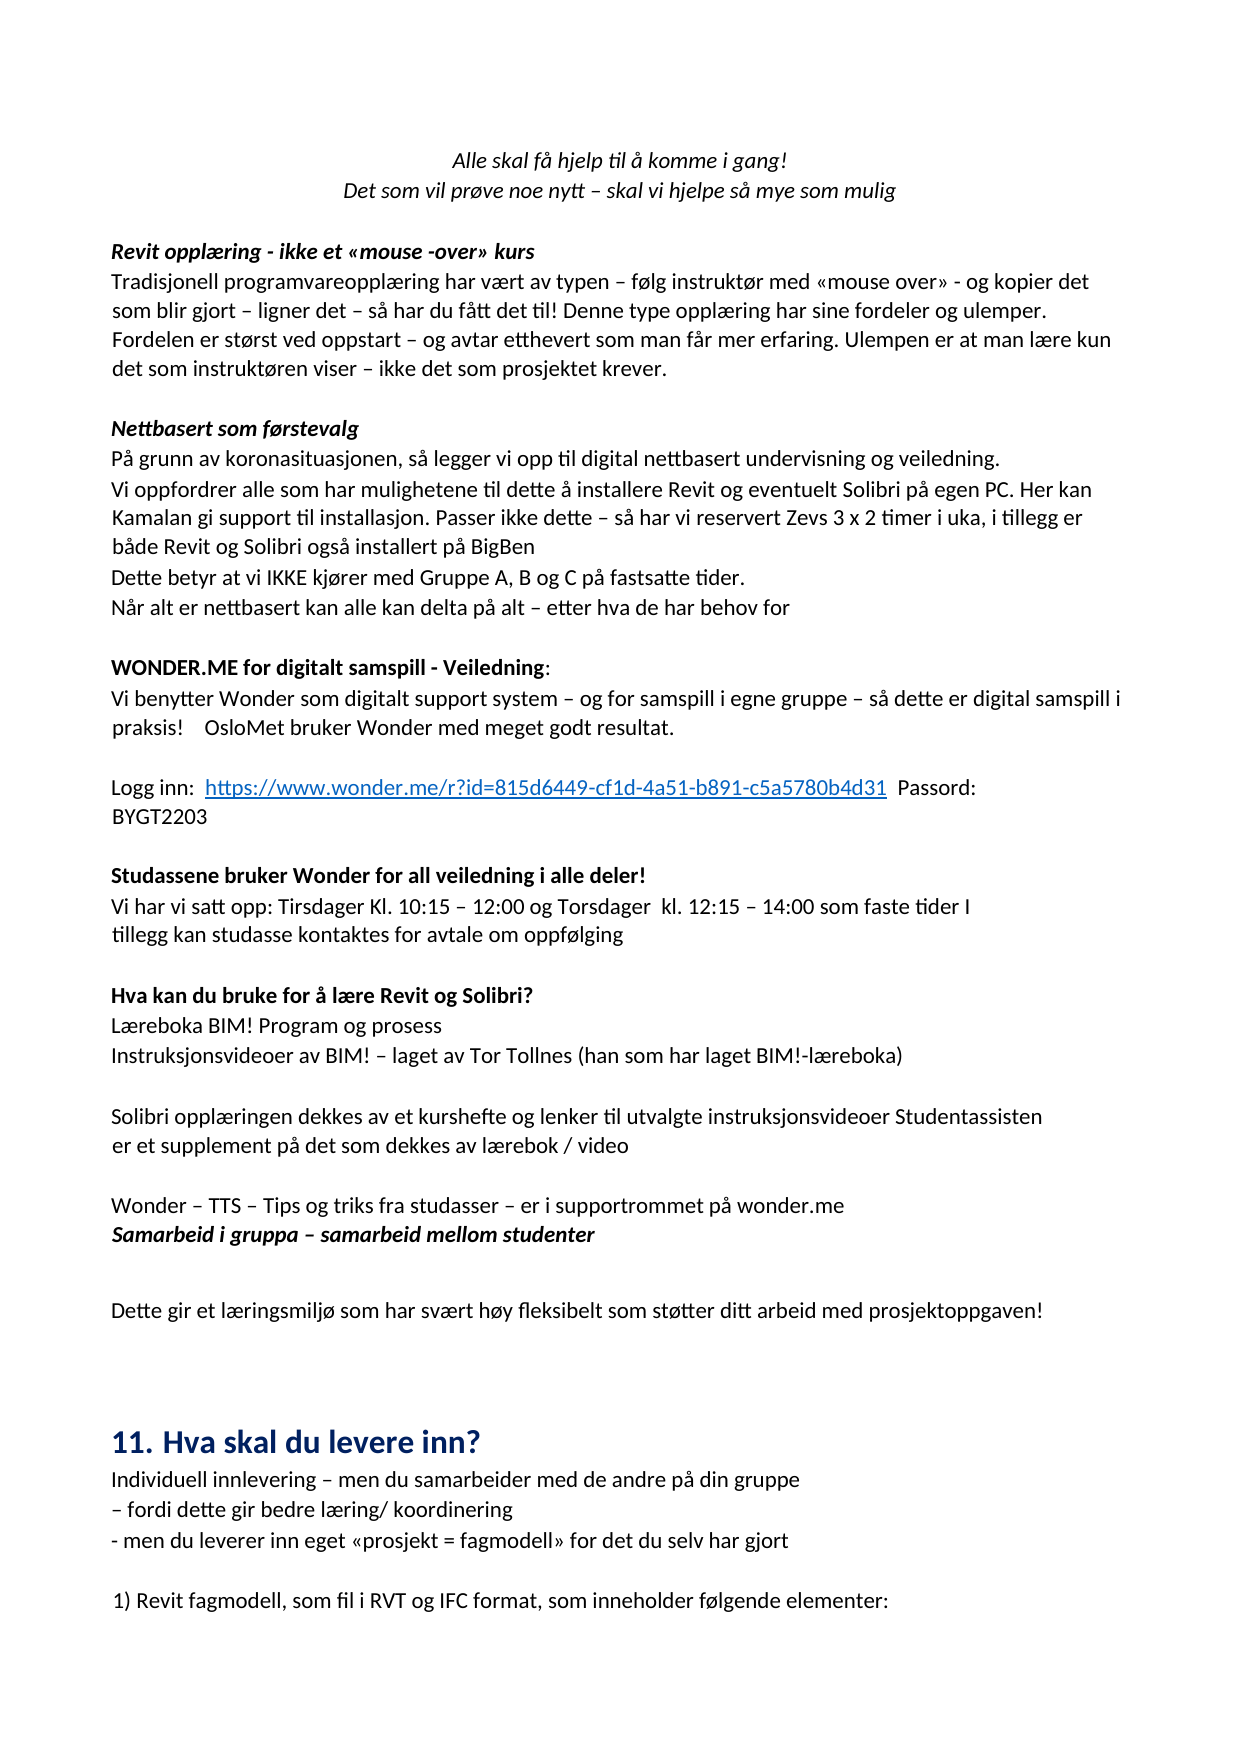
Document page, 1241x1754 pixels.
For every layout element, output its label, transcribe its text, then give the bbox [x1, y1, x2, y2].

text Det som vil prøve noe nytt – skal vi hjelpe så mye som mulig [112, 176, 1128, 204]
text – fordi dette gir bedre læring/ koordinering [111, 1496, 1128, 1524]
text Individuell innlevering – men du samarbeider med de andre på din gruppe [111, 1465, 1128, 1493]
text Læreboka BIM! Program og prosess [111, 1011, 1128, 1039]
text Tradisjonell programvareopplæring har vært av typen – følg instruktør med «mouse over» - og kopier det som blir gjort – ligner det – så har du fått det til! Denne type opplæring har sine fordeler og ulemper. Fordelen er størst ved oppstart – og avtar etthevert som man får mer erfaring. Ulempen er at man lære kun det som instruktøren viser – ikke det som prosjektet krever. [111, 267, 1128, 382]
list Revit fagmodell, som fil i RVT og IFC format, som inneholder følgende elementer: [112, 1586, 1128, 1614]
text Studassene bruker Wonder for all veiledning i alle deler! [111, 862, 1128, 889]
text Vi benytter Wonder som digitalt support system – og for samspill i egne gruppe – så dette er digital samspill i praksis! OsloMet bruker Wonder med meget godt resultat. [111, 684, 1128, 741]
text Solibri opplæringen dekkes av et kurshefte og lenker til utvalgte instruksjonsvideoer Studentassisten er et supplement på det som dekkes av lærebok / video [111, 1102, 1046, 1159]
text Vi har vi satt opp: Tirsdager Kl. 10:15 – 12:00 og Torsdager kl. 12:15 – 14:00 som faste tider I tillegg kan studasse kontaktes for avtale om oppfølging [111, 892, 974, 949]
text Når alt er nettbasert kan alle kan delta på alt – etter hva de har behov for [111, 593, 1128, 621]
text På grunn av koronasituasjonen, så legger vi opp til digital nettbasert undervisning og veiledning. [111, 444, 1128, 472]
text Vi oppfordrer alle som har mulighetene til dette å installere Revit og eventuelt Solibri på egen PC. Her kan Kamalan gi support til installasjon. Passer ikke dette – så har vi reservert Zevs 3 x 2 timer i uka, i tillegg er både Revit og Solibri også installert på BigBen [111, 475, 1128, 560]
text 11. Hva skal du levere inn? [111, 1421, 1128, 1462]
text Wonder – TTS – Tips og triks fra studasser – er i supportrommet på wonder.me Samarbeid i gruppa – samarbeid mellom studenter [111, 1192, 955, 1248]
text Instruksjonsvideoer av BIM! – laget av Tor Tollnes (han som har laget BIM!-læreboka) [111, 1042, 1128, 1070]
text Hva kan du bruke for å lære Revit og Solibri? [111, 981, 1128, 1009]
subtitle Revit opplæring - ikke et «mouse -over» kurs [111, 237, 1128, 265]
text WONDER.ME for digitalt samspill - Veiledning: [111, 653, 1128, 682]
text - men du leverer inn eget «prosjekt = fagmodell» for det du selv har gjort [111, 1526, 1128, 1554]
text Dette gir et læringsmiljø som har svært høy fleksibelt som støtter ditt arbeid med prosjektoppgaven! [111, 1296, 1128, 1324]
text Dette betyr at vi IKKE kjører med Gruppe A, B og C på fastsatte tider. [111, 563, 1128, 591]
text Alle skal få hjelp til å komme i gang! [112, 146, 1128, 174]
text Logg inn: https://www.wonder.me/r?id=815d6449-cf1d-4a51-b891-c5a5780b4d31 Passord: BYGT2203 [111, 773, 979, 830]
subtitle Nettbasert som førstevalg [111, 414, 1128, 442]
